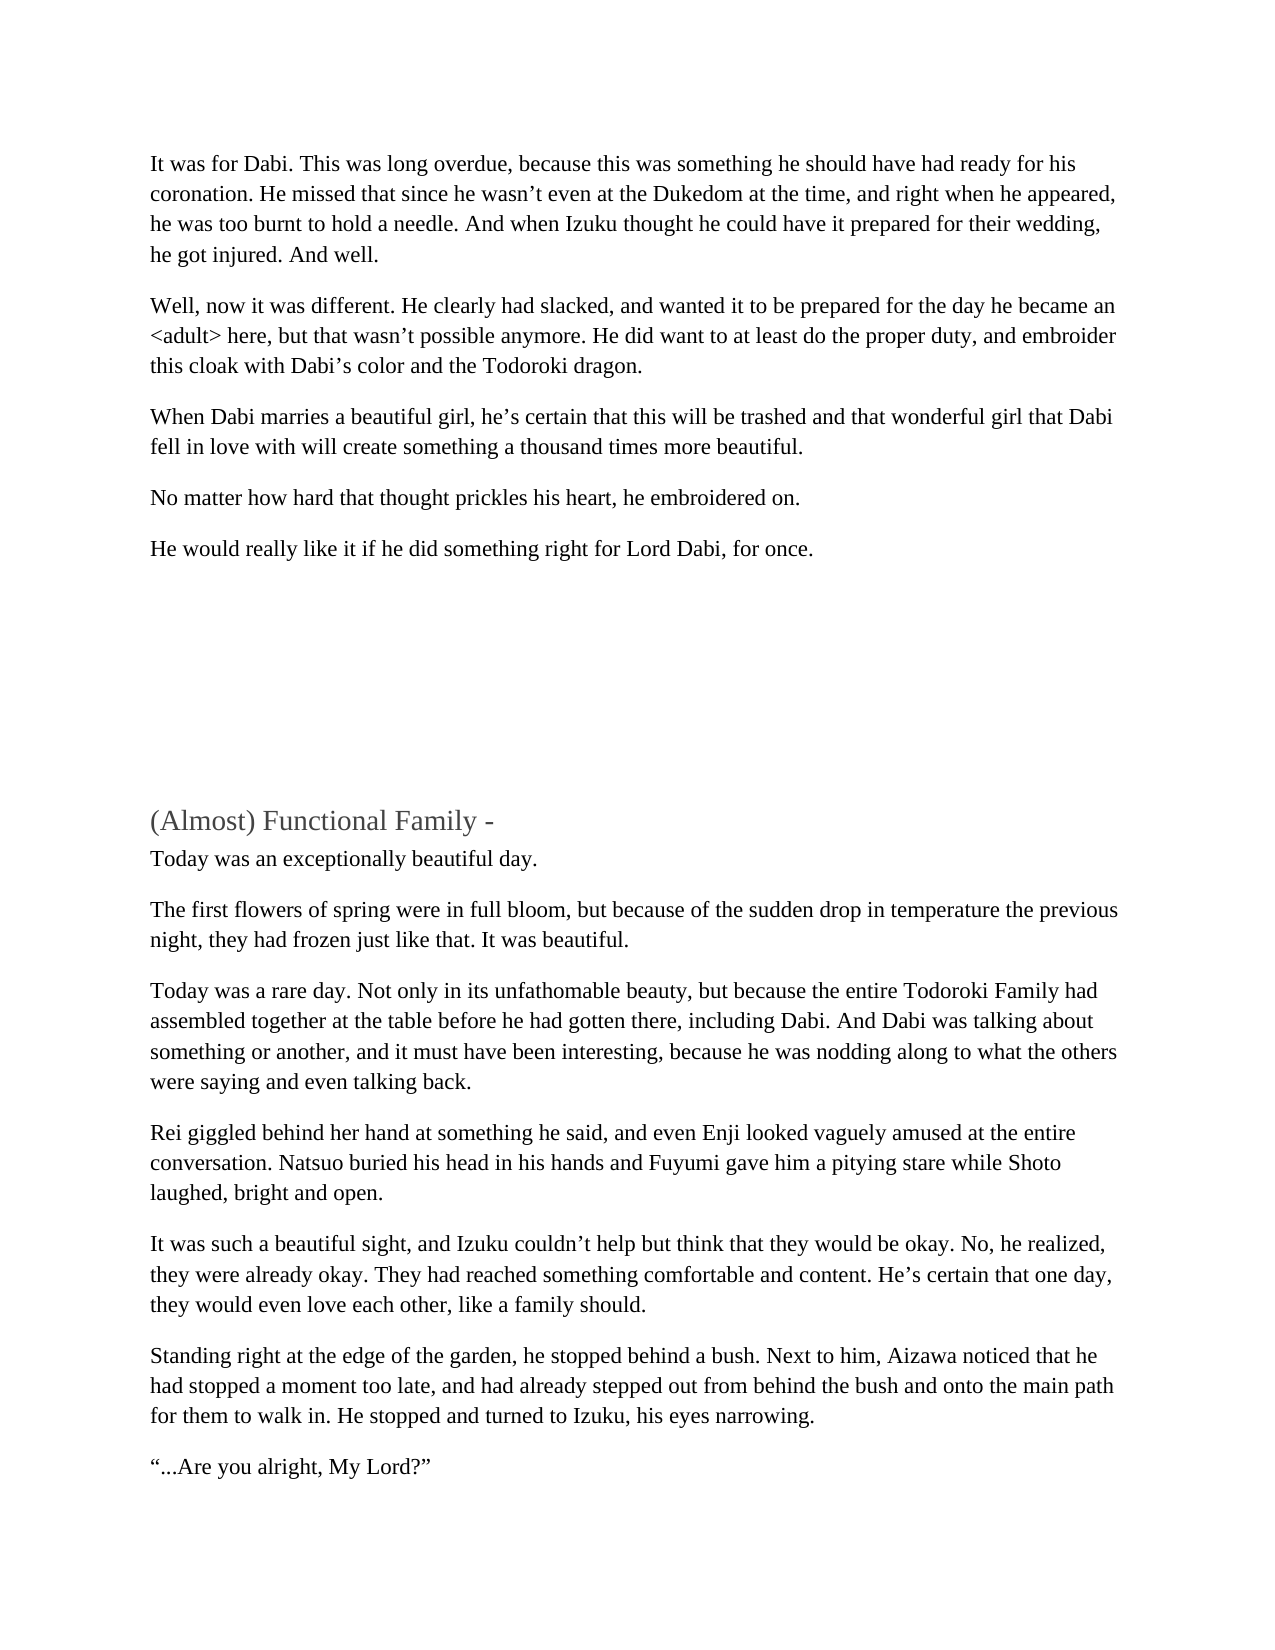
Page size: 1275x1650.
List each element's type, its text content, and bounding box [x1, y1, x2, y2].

text Rei giggled behind her hand at something he said, and even Enji looked vaguely amused at the entire conversation. Natsuo buried his head in his hands and Fuyumi gave him a pitying stare while Shoto laughed, bright and open. [150, 1119, 1125, 1206]
text The first flowers of spring were in full bloom, but because of the sudden drop in temperature the previous night, they had frozen just like that. It was beautiful. [150, 896, 1125, 953]
text Today was an exceptionally beautiful day. [150, 845, 1125, 871]
text Standing right at the edge of the garden, he stopped behind a bush. Next to him, Aizawa noticed that he had stopped a moment too late, and had already stepped out from behind the bush and onto the main path for them to walk in. He stopped and turned to Izuku, his eyes narrowing. [150, 1342, 1125, 1429]
text When Dabi marries a beautiful girl, he’s certain that this will be trashed and that wonderful girl that Dabi fell in love with will create something a thousand times more beautiful. [150, 403, 1125, 460]
text Well, now it was different. He clearly had slacked, and wanted it to be prepared for the day he became an <adult> here, but that wasn’t possible anymore. He did want to at least do the proper duty, and embroider this cloak with Dabi’s color and the Todoroki dragon. [150, 292, 1125, 378]
text It was for Dabi. This was long overdue, because this was something he should have had ready for his coronation. He missed that since he wasn’t even at the Dukedom at the time, and right when he appeared, he was too burnt to hold a needle. And when Izuku thought he could have it prepared for their wedding, he got injured. And well. [150, 150, 1125, 267]
text No matter how hard that thought prickles his heart, he embroidered on. [150, 484, 1125, 511]
text “...Are you alright, My Lord?” [150, 1453, 1125, 1480]
text Today was a rare day. Not only in its unfathomable beauty, but because the entire Todoroki Family had assembled together at the table before he had gotten there, including Dabi. And Dabi was talking about something or another, and it must have been interesting, because he was nodding along to what the others were saying and even talking back. [150, 977, 1125, 1094]
text It was such a beautiful sight, and Izuku couldn’t help but think that they would be okay. No, he realized, they were already okay. They had reached something comfortable and content. He’s certain that one day, they would even love each other, like a family should. [150, 1230, 1125, 1317]
text He would really like it if he did something right for Lord Dabi, for once. [150, 535, 1125, 562]
subtitle (Almost) Functional Family - [150, 803, 1125, 837]
